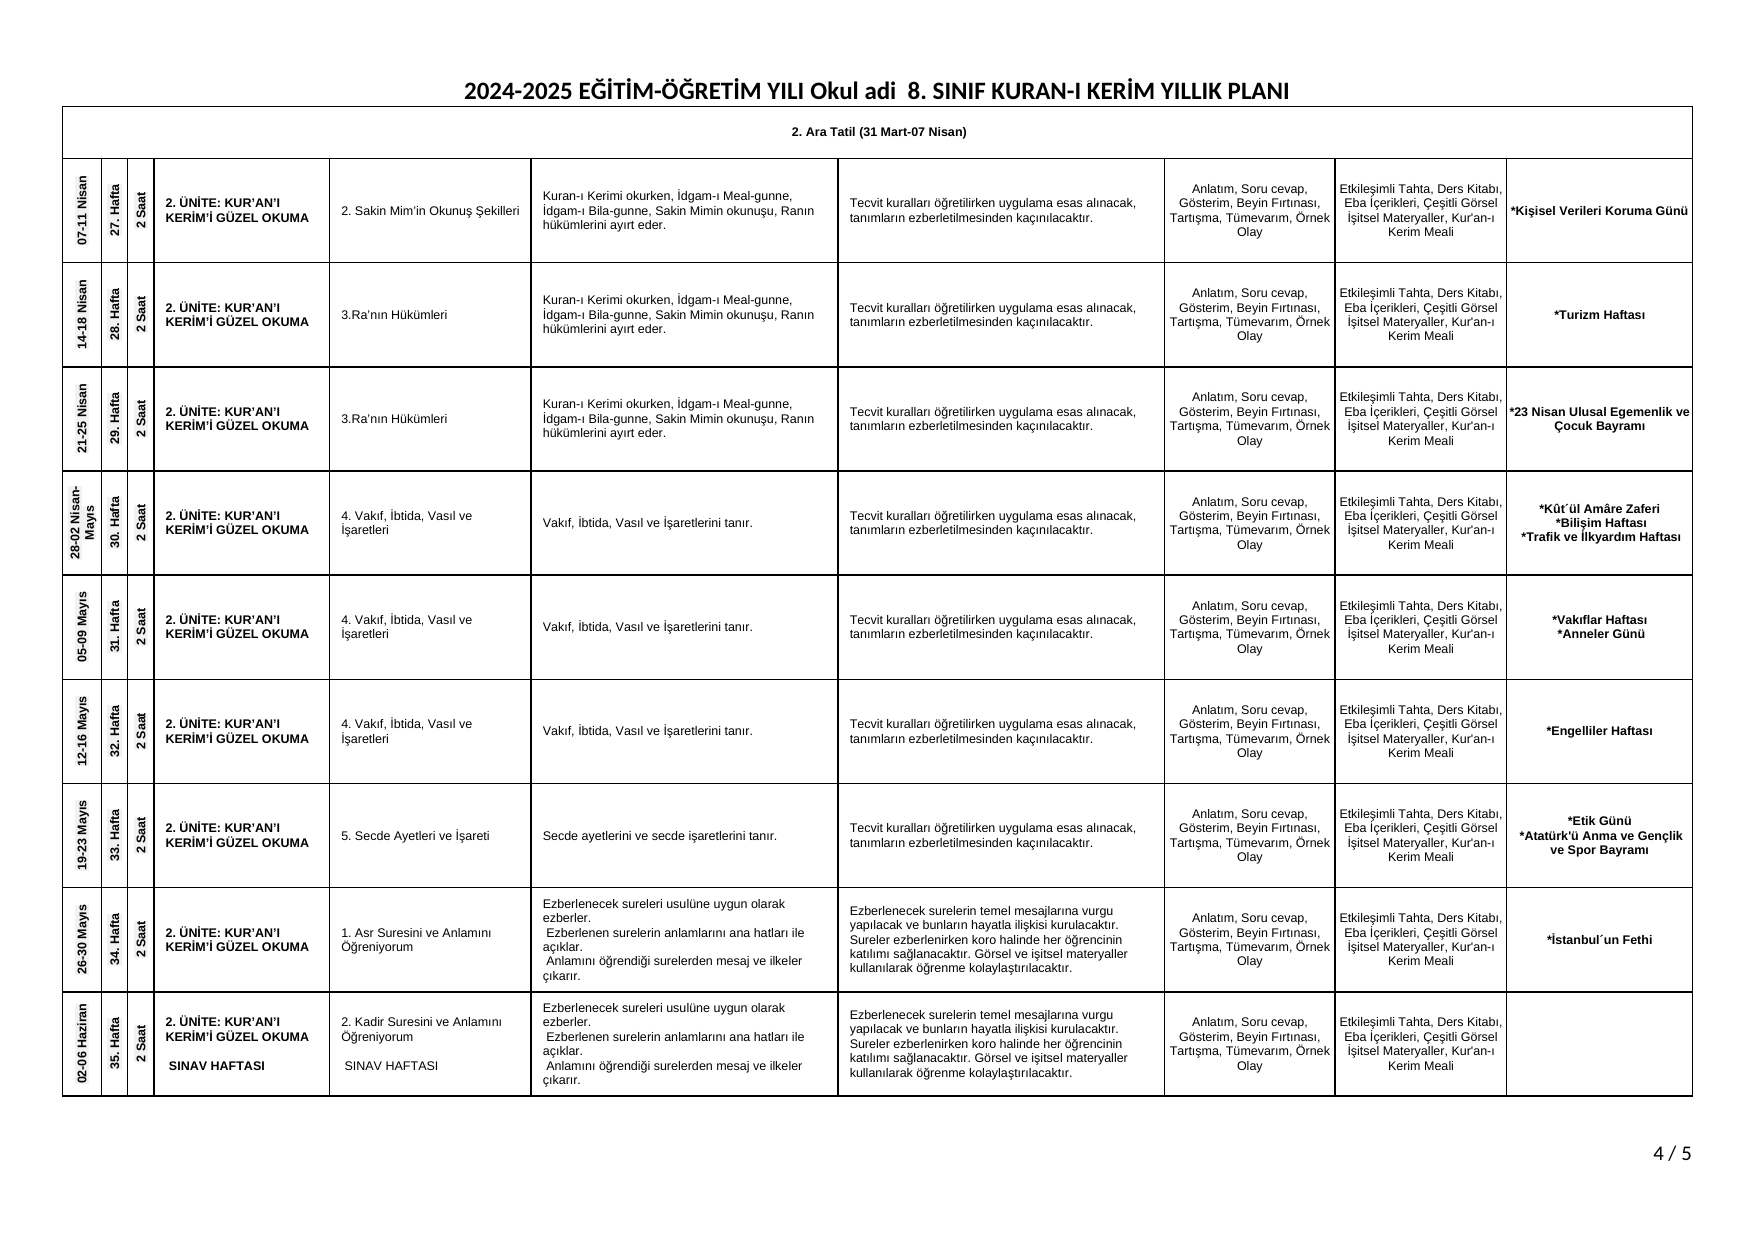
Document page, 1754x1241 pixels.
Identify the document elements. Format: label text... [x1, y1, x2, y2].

table_cell *Kût´ül Amâre Zaferi *Bilişim Haftası *Trafik ve İlkyardım Haftası [1507, 472, 1692, 574]
table_cell Tecvit kuralları öğretilirken uygulama esas alınacak, tanımların ezberletilmesinden kaçınılacaktır. [839, 263, 1164, 366]
table_cell 33. Hafta [102, 784, 127, 887]
table_cell Kuran-ı Kerimi okurken, İdgam-ı Meal-gunne, İdgam-ı Bila-gunne, Sakin Mimin okunuşu, Ranın hükümlerini ayırt eder. [532, 263, 837, 366]
table_cell 2 Saat [128, 159, 153, 262]
table_cell *Etik Günü *Atatürk'ü Anma ve Gençlik ve Spor Bayramı [1507, 784, 1692, 887]
table_cell 4. Vakıf, İbtida, Vasıl ve İşaretleri [330, 680, 530, 783]
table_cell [1336, 993, 1506, 1095]
table_cell 34. Hafta [102, 888, 127, 991]
table_cell Etkileşimli Tahta, Ders Kitabı, Eba İçerikleri, Çeşitli Görsel İşitsel Materyaller, Kur'an-ı Kerim Meali [1336, 472, 1506, 574]
table_cell 2. ÜNİTE: KUR’AN’I KERİM’İ GÜZEL OKUMA [155, 472, 329, 574]
table_cell 07-11 Nisan [63, 159, 101, 262]
table_cell Anlatım, Soru cevap, Gösterim, Beyin Fırtınası, Tartışma, Tümevarım, Örnek Olay [1165, 888, 1334, 991]
table_cell 32. Hafta [102, 680, 127, 783]
table_cell 2. ÜNİTE: KUR’AN’I KERİM’İ GÜZEL OKUMA [155, 784, 329, 887]
table_cell Vakıf, İbtida, Vasıl ve İşaretlerini tanır. [532, 472, 837, 574]
table_cell 2 Saat [128, 576, 153, 678]
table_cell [839, 159, 1164, 262]
table_cell *Kişisel Verileri Koruma Günü [1507, 159, 1692, 262]
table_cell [839, 993, 1164, 1095]
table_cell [1165, 159, 1334, 262]
table_cell *Vakıflar Haftası *Anneler Günü [1507, 576, 1692, 678]
table_cell 02-06 Haziran [63, 993, 101, 1095]
table_cell *İstanbul´un Fethi [1507, 888, 1692, 991]
table_cell 2. ÜNİTE: KUR’AN’I KERİM’İ GÜZEL OKUMA [155, 159, 329, 262]
table_cell 2. ÜNİTE: KUR’AN’I KERİM’İ GÜZEL OKUMA [155, 263, 329, 366]
table_cell 2 Saat [128, 993, 153, 1095]
table_cell *Turizm Haftası [1507, 263, 1692, 366]
table_cell 2 Saat [128, 784, 153, 887]
table_cell Vakıf, İbtida, Vasıl ve İşaretlerini tanır. [532, 680, 837, 783]
table_cell 2. ÜNİTE: KUR’AN’I KERİM’İ GÜZEL OKUMA [155, 368, 329, 470]
table_cell 2 Saat [128, 263, 153, 366]
table_cell Secde ayetlerini ve secde işaretlerini tanır. [532, 784, 837, 887]
table_cell 2. Kadir Suresini ve Anlamını Öğreniyorum SINAV HAFTASI [330, 993, 530, 1095]
table_cell [1507, 993, 1692, 1095]
table_cell 26-30 Mayıs [63, 888, 101, 991]
table_cell Tecvit kuralları öğretilirken uygulama esas alınacak, tanımların ezberletilmesinden kaçınılacaktır. [839, 472, 1164, 574]
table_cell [1165, 993, 1334, 1095]
table_cell 2. ÜNİTE: KUR’AN’I KERİM’İ GÜZEL OKUMA [155, 888, 329, 991]
table_cell Anlatım, Soru cevap, Gösterim, Beyin Fırtınası, Tartışma, Tümevarım, Örnek Olay [1165, 472, 1334, 574]
table_cell 35. Hafta [102, 993, 127, 1095]
table_cell 28-02 Nisan-Mayıs [63, 472, 101, 574]
table_cell Vakıf, İbtida, Vasıl ve İşaretlerini tanır. [532, 576, 837, 678]
table_cell Tecvit kuralları öğretilirken uygulama esas alınacak, tanımların ezberletilmesinden kaçınılacaktır. [839, 368, 1164, 470]
table_cell Anlatım, Soru cevap, Gösterim, Beyin Fırtınası, Tartışma, Tümevarım, Örnek Olay [1165, 784, 1334, 887]
table_cell Etkileşimli Tahta, Ders Kitabı, Eba İçerikleri, Çeşitli Görsel İşitsel Materyaller, Kur'an-ı Kerim Meali [1336, 263, 1506, 366]
table_cell 31. Hafta [102, 576, 127, 678]
table_cell Etkileşimli Tahta, Ders Kitabı, Eba İçerikleri, Çeşitli Görsel İşitsel Materyaller, Kur'an-ı Kerim Meali [1336, 784, 1506, 887]
table_cell 2. ÜNİTE: KUR’AN’I KERİM’İ GÜZEL OKUMA [155, 680, 329, 783]
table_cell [532, 159, 837, 262]
table_cell 30. Hafta [102, 472, 127, 574]
table_cell 3.Ra’nın Hükümleri [330, 368, 530, 470]
table_cell 1. Asr Suresini ve Anlamını Öğreniyorum [330, 888, 530, 991]
table_cell 2 Saat [128, 368, 153, 470]
table_cell 5. Secde Ayetleri ve İşareti [330, 784, 530, 887]
table_cell Anlatım, Soru cevap, Gösterim, Beyin Fırtınası, Tartışma, Tümevarım, Örnek Olay [1165, 368, 1334, 470]
table_cell 4. Vakıf, İbtida, Vasıl ve İşaretleri [330, 472, 530, 574]
table_cell Etkileşimli Tahta, Ders Kitabı, Eba İçerikleri, Çeşitli Görsel İşitsel Materyaller, Kur'an-ı Kerim Meali [1336, 680, 1506, 783]
table_cell 2 Saat [128, 472, 153, 574]
table_cell Tecvit kuralları öğretilirken uygulama esas alınacak, tanımların ezberletilmesinden kaçınılacaktır. [839, 576, 1164, 678]
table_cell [1336, 159, 1506, 262]
table_cell Anlatım, Soru cevap, Gösterim, Beyin Fırtınası, Tartışma, Tümevarım, Örnek Olay [1165, 263, 1334, 366]
table_cell Tecvit kuralları öğretilirken uygulama esas alınacak, tanımların ezberletilmesinden kaçınılacaktır. [839, 680, 1164, 783]
table_cell 21-25 Nisan [63, 368, 101, 470]
table_cell 19-23 Mayıs [63, 784, 101, 887]
table_cell 2. ÜNİTE: KUR’AN’I KERİM’İ GÜZEL OKUMA SINAV HAFTASI [155, 993, 329, 1095]
table_cell Tecvit kuralları öğretilirken uygulama esas alınacak, tanımların ezberletilmesinden kaçınılacaktır. [839, 784, 1164, 887]
table_cell 14-18 Nisan [63, 263, 101, 366]
table_cell 3.Ra’nın Hükümleri [330, 263, 530, 366]
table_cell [532, 993, 837, 1095]
table_cell Anlatım, Soru cevap, Gösterim, Beyin Fırtınası, Tartışma, Tümevarım, Örnek Olay [1165, 576, 1334, 678]
table_cell 2 Saat [128, 680, 153, 783]
table_cell 2 Saat [128, 888, 153, 991]
table_cell 05-09 Mayıs [63, 576, 101, 678]
table_cell Etkileşimli Tahta, Ders Kitabı, Eba İçerikleri, Çeşitli Görsel İşitsel Materyaller, Kur'an-ı Kerim Meali [1336, 888, 1506, 991]
table_cell Anlatım, Soru cevap, Gösterim, Beyin Fırtınası, Tartışma, Tümevarım, Örnek Olay [1165, 680, 1334, 783]
table_cell 27. Hafta [102, 159, 127, 262]
table_cell Etkileşimli Tahta, Ders Kitabı, Eba İçerikleri, Çeşitli Görsel İşitsel Materyaller, Kur'an-ı Kerim Meali [1336, 576, 1506, 678]
table_cell 2. Ara Tatil (31 Mart-07 Nisan) [63, 107, 1692, 158]
table_cell 4. Vakıf, İbtida, Vasıl ve İşaretleri [330, 576, 530, 678]
table_cell 12-16 Mayıs [63, 680, 101, 783]
table_cell *23 Nisan Ulusal Egemenlik ve Çocuk Bayramı [1507, 368, 1692, 470]
table_cell Etkileşimli Tahta, Ders Kitabı, Eba İçerikleri, Çeşitli Görsel İşitsel Materyaller, Kur'an-ı Kerim Meali [1336, 368, 1506, 470]
table_cell 29. Hafta [102, 368, 127, 470]
table_cell 2. ÜNİTE: KUR’AN’I KERİM’İ GÜZEL OKUMA [155, 576, 329, 678]
table_cell 28. Hafta [102, 263, 127, 366]
table_cell 2. Sakin Mim’in Okunuş Şekilleri [330, 159, 530, 262]
table_cell Kuran-ı Kerimi okurken, İdgam-ı Meal-gunne, İdgam-ı Bila-gunne, Sakin Mimin okunuşu, Ranın hükümlerini ayırt eder. [532, 368, 837, 470]
table_cell *Engelliler Haftası [1507, 680, 1692, 783]
